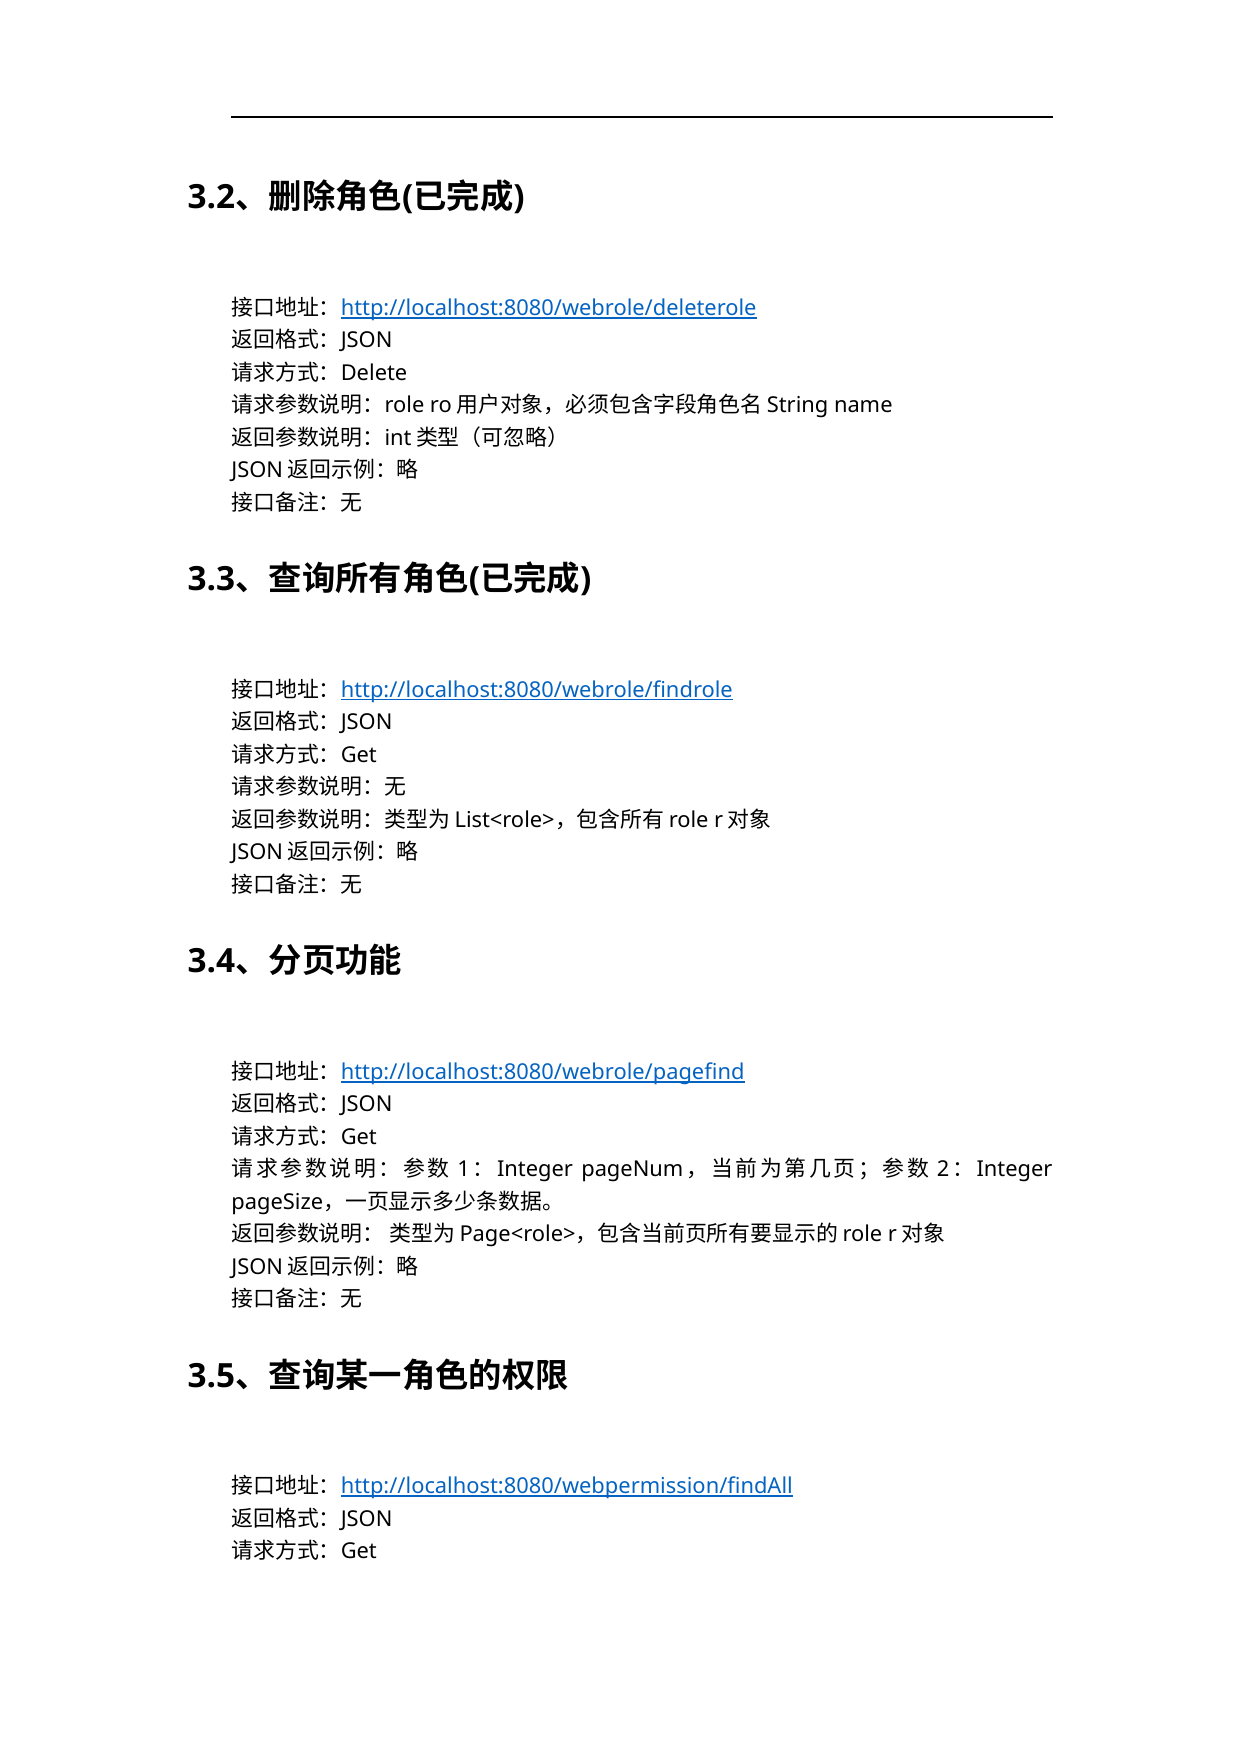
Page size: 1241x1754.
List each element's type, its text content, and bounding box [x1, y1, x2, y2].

text 接口备注：无 [187, 1281, 1053, 1313]
text 接口地址：http://localhost:8080/webpermission/findAll [187, 1468, 1053, 1500]
subtitle 3.2、删除角色(已完成) [187, 162, 1053, 227]
text 返回参数说明：int类型（可忽略） [231, 419, 1053, 452]
subtitle 3.4、分页功能 [187, 926, 1053, 991]
text 请求方式：Get [231, 1118, 1053, 1151]
text 请求方式：Get [231, 736, 1053, 769]
text 请求参数说明：参数1：Integer pageNum，当前为第几页；参数2：Integer pageSize，一页显示多少条数据。 [231, 1151, 1053, 1216]
subtitle 3.3、查询所有角色(已完成) [187, 544, 1053, 609]
text 返回格式：JSON [231, 322, 1053, 354]
text 请求参数说明：无 [231, 769, 1053, 801]
subtitle 3.5、查询某一角色的权限 [187, 1340, 1053, 1405]
text 接口地址：http://localhost:8080/webrole/pagefind [187, 1053, 1053, 1086]
text 返回格式：JSON [231, 1086, 1053, 1118]
text 接口地址：http://localhost:8080/webrole/findrole [187, 671, 1053, 704]
text 接口地址：http://localhost:8080/webrole/deleterole [187, 289, 1053, 322]
text JSON返回示例：略 [231, 452, 1053, 484]
text 返回参数说明：类型为List<role>，包含所有role r对象 [231, 801, 1053, 834]
text 返回格式：JSON [231, 704, 1053, 736]
text 接口备注：无 [231, 484, 1053, 517]
text JSON返回示例：略 [231, 1248, 1053, 1281]
text 请求方式：Get [231, 1533, 1053, 1565]
text JSON返回示例：略 [231, 834, 1053, 866]
text 返回格式：JSON [231, 1500, 1053, 1533]
text 请求方式：Delete [231, 354, 1053, 387]
text 请求参数说明：role ro用户对象，必须包含字段角色名String name [231, 387, 1053, 419]
text 返回参数说明： 类型为Page<role>，包含当前页所有要显示的role r对象 [231, 1216, 1053, 1248]
text 接口备注：无 [187, 866, 1053, 899]
